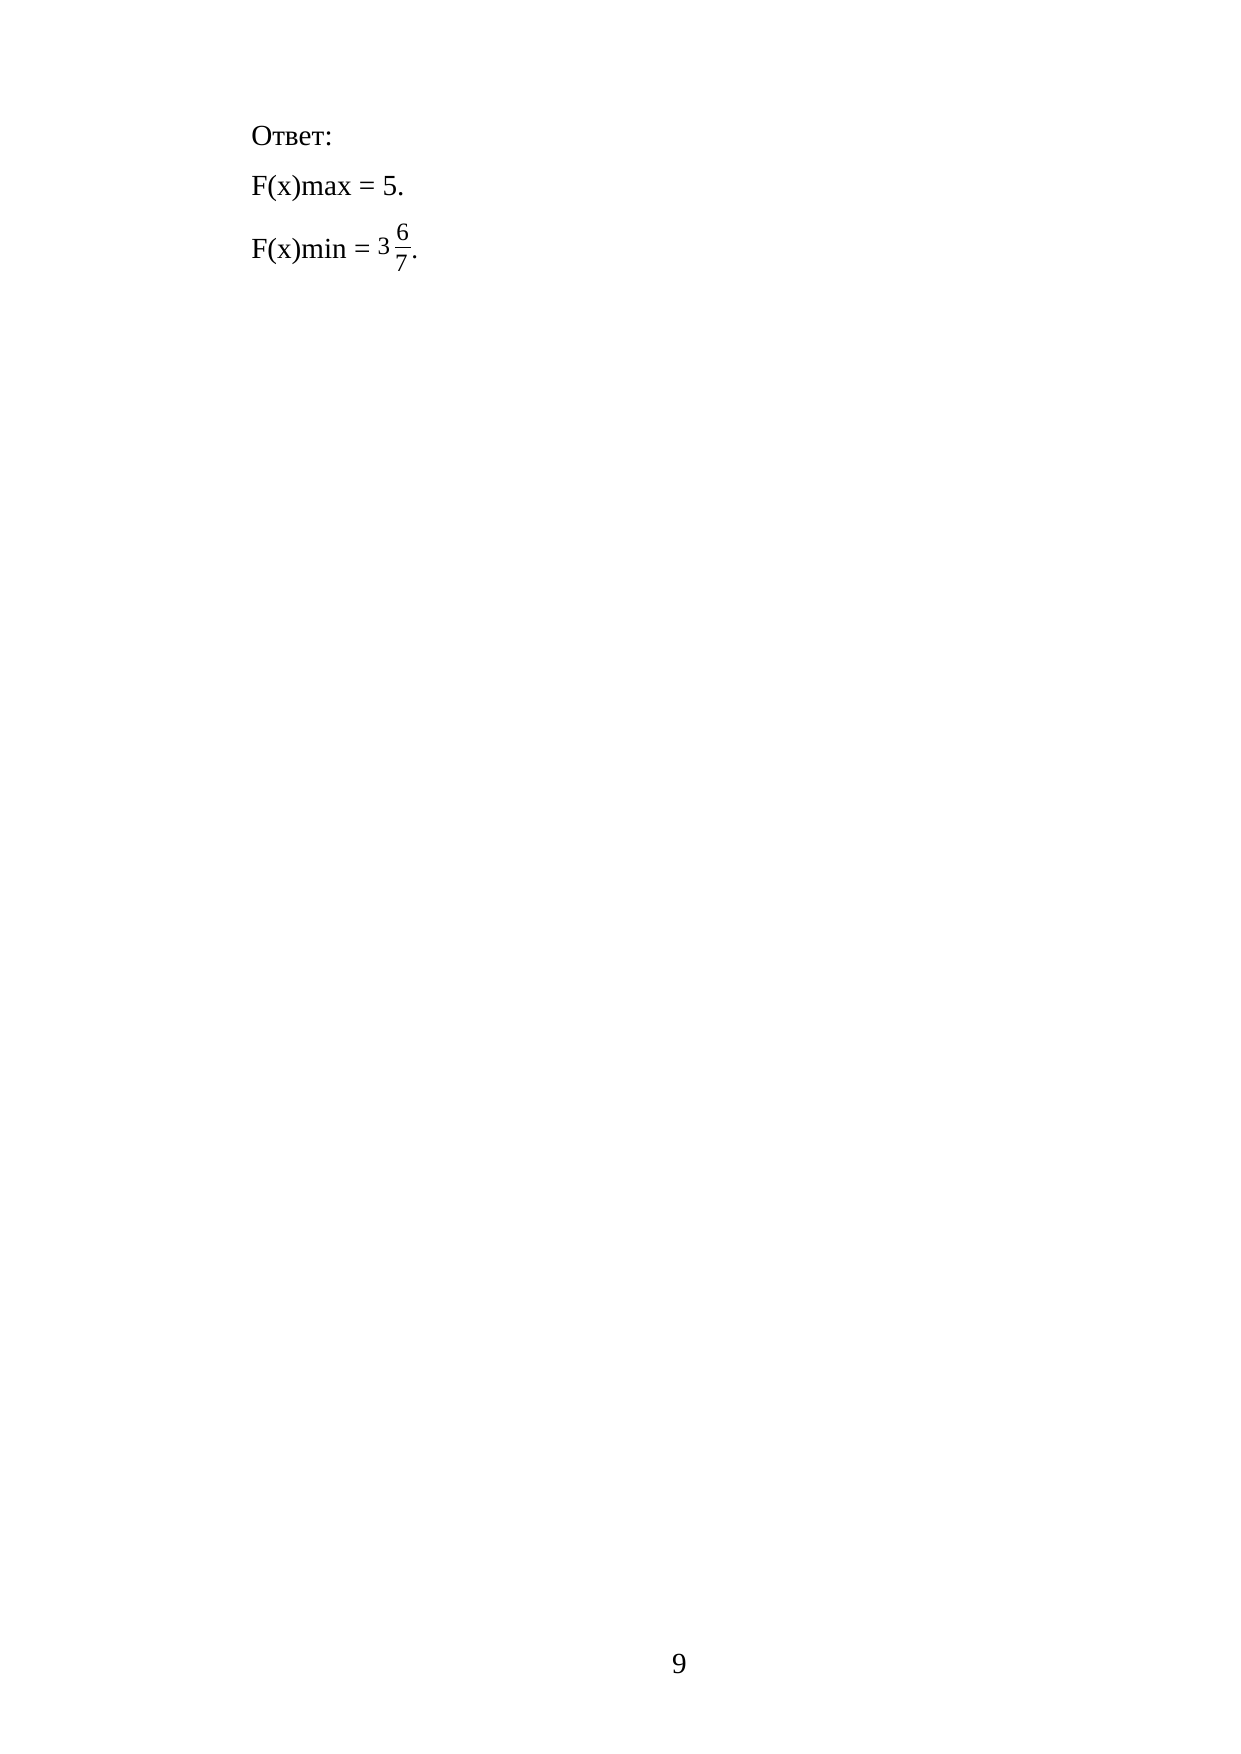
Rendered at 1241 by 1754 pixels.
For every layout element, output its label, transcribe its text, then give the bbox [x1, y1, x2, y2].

text Ответ: [177, 118, 1181, 152]
text F(x)min = . [177, 219, 1181, 278]
text F(x)max = 5. [177, 168, 1181, 202]
